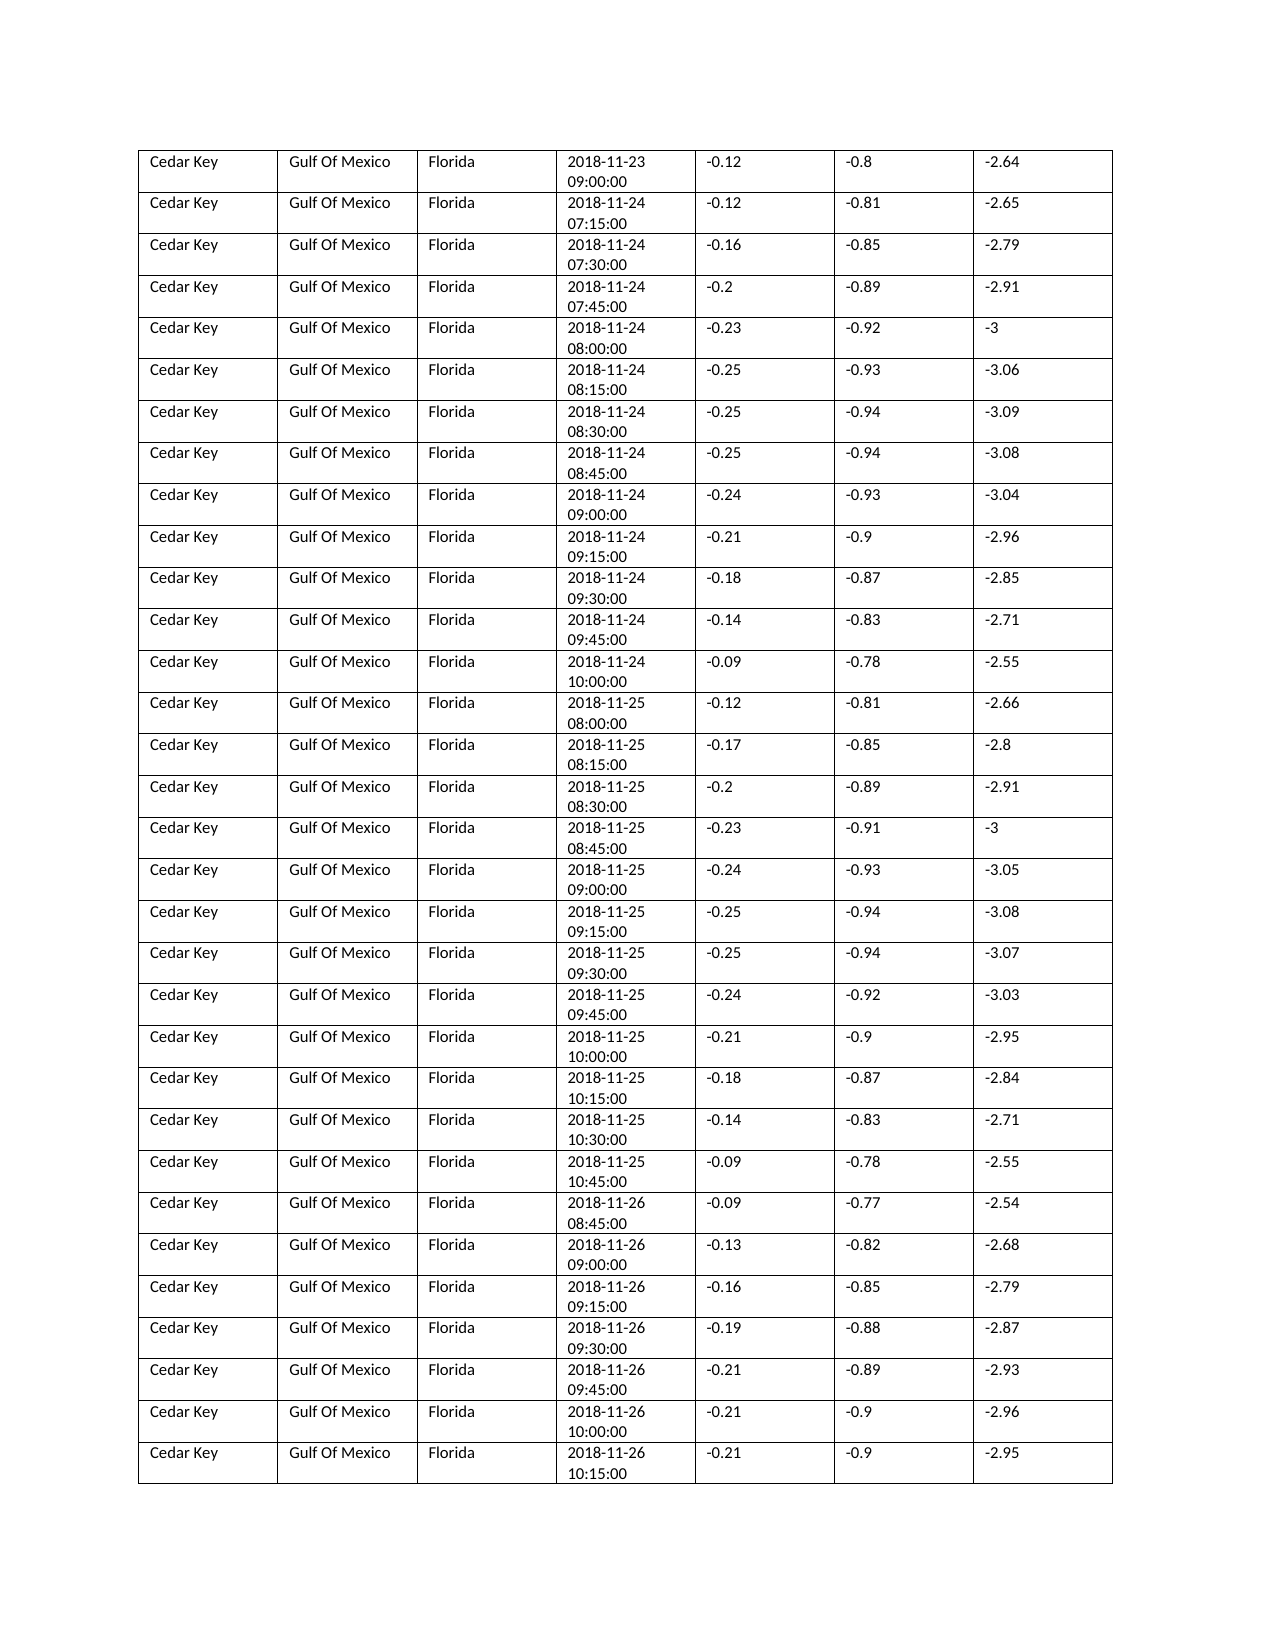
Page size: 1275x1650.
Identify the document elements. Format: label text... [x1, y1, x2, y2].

table_cell 2018-11-24 07:15:00 [557, 193, 695, 233]
table_cell Cedar Key [139, 1276, 277, 1317]
table_cell 2018-11-26 09:15:00 [557, 1276, 695, 1317]
table_cell -3.03 [974, 984, 1112, 1025]
table_cell Gulf Of Mexico [278, 568, 417, 608]
table_cell Cedar Key [139, 568, 277, 608]
table_cell -2.79 [974, 1276, 1112, 1317]
table_cell -0.25 [696, 359, 834, 400]
table_cell 2018-11-25 10:15:00 [557, 1068, 695, 1108]
table_cell -2.64 [974, 151, 1112, 192]
table_cell Florida [418, 943, 556, 983]
table_cell 2018-11-26 08:45:00 [557, 1193, 695, 1233]
table_cell 2018-11-23 09:00:00 [557, 151, 695, 192]
table_cell Cedar Key [139, 484, 277, 525]
table_cell Cedar Key [139, 776, 277, 817]
table_cell Gulf Of Mexico [278, 1026, 417, 1067]
table_cell -0.13 [696, 1234, 834, 1275]
table_cell Florida [418, 734, 556, 775]
table_cell 2018-11-25 08:30:00 [557, 776, 695, 817]
table_cell -0.25 [696, 401, 834, 442]
table_cell Florida [418, 1026, 556, 1067]
table_cell 2018-11-24 07:30:00 [557, 234, 695, 275]
table_cell -0.91 [835, 818, 973, 858]
table_cell -0.21 [696, 526, 834, 567]
table_cell Florida [418, 1359, 556, 1400]
table_cell Gulf Of Mexico [278, 734, 417, 775]
table_cell -3.08 [974, 901, 1112, 942]
table_cell -2.91 [974, 276, 1112, 317]
table_cell -0.25 [696, 943, 834, 983]
table_cell Cedar Key [139, 276, 277, 317]
table_cell -0.18 [696, 1068, 834, 1108]
table_cell Gulf Of Mexico [278, 943, 417, 983]
table_cell Florida [418, 1234, 556, 1275]
table_cell Florida [418, 276, 556, 317]
table_cell Cedar Key [139, 693, 277, 733]
table_cell Gulf Of Mexico [278, 693, 417, 733]
table_cell Gulf Of Mexico [278, 526, 417, 567]
table_cell -0.09 [696, 651, 834, 692]
table_cell -3 [974, 318, 1112, 358]
table_cell -0.2 [696, 276, 834, 317]
table_cell Florida [418, 443, 556, 483]
table_cell -2.84 [974, 1068, 1112, 1108]
table_cell -0.93 [835, 484, 973, 525]
table_cell -2.55 [974, 1151, 1112, 1192]
table_cell -2.85 [974, 568, 1112, 608]
table_cell 2018-11-26 09:45:00 [557, 1359, 695, 1400]
table_cell -0.85 [835, 234, 973, 275]
table_cell Cedar Key [139, 943, 277, 983]
table_cell Gulf Of Mexico [278, 1151, 417, 1192]
table_cell Gulf Of Mexico [278, 651, 417, 692]
table_cell Florida [418, 1276, 556, 1317]
table_cell Cedar Key [139, 734, 277, 775]
table_cell Cedar Key [139, 1193, 277, 1233]
table_cell 2018-11-24 08:00:00 [557, 318, 695, 358]
table_cell -0.12 [696, 193, 834, 233]
table_cell -0.94 [835, 443, 973, 483]
table_cell -0.16 [696, 234, 834, 275]
table_cell Florida [418, 526, 556, 567]
table_cell -0.85 [835, 1276, 973, 1317]
table_cell Florida [418, 651, 556, 692]
table_cell Gulf Of Mexico [278, 151, 417, 192]
table_cell -0.89 [835, 1359, 973, 1400]
table_cell Cedar Key [139, 1401, 277, 1442]
table_cell Cedar Key [139, 1234, 277, 1275]
table_cell Florida [418, 1401, 556, 1442]
table_cell Cedar Key [139, 901, 277, 942]
table_cell Cedar Key [139, 1318, 277, 1358]
table_cell Cedar Key [139, 151, 277, 192]
table_cell -0.9 [835, 1443, 973, 1483]
table_cell -2.79 [974, 234, 1112, 275]
table_cell Gulf Of Mexico [278, 1109, 417, 1150]
table_cell -0.87 [835, 1068, 973, 1108]
table_cell -0.18 [696, 568, 834, 608]
table_cell -0.81 [835, 693, 973, 733]
table_cell 2018-11-25 10:45:00 [557, 1151, 695, 1192]
table_cell 2018-11-26 09:00:00 [557, 1234, 695, 1275]
table_cell Florida [418, 1068, 556, 1108]
table_cell 2018-11-25 08:00:00 [557, 693, 695, 733]
table_cell Cedar Key [139, 651, 277, 692]
table_cell Florida [418, 901, 556, 942]
table_cell Cedar Key [139, 443, 277, 483]
table_cell Florida [418, 1443, 556, 1483]
table_cell Cedar Key [139, 1068, 277, 1108]
table_cell Gulf Of Mexico [278, 1068, 417, 1108]
table_cell -0.78 [835, 651, 973, 692]
table_cell -0.77 [835, 1193, 973, 1233]
table_cell Gulf Of Mexico [278, 1193, 417, 1233]
table_cell Gulf Of Mexico [278, 859, 417, 900]
table_cell 2018-11-24 08:45:00 [557, 443, 695, 483]
table_cell -2.71 [974, 609, 1112, 650]
table_cell 2018-11-24 09:15:00 [557, 526, 695, 567]
table_cell 2018-11-25 08:45:00 [557, 818, 695, 858]
table_cell Florida [418, 859, 556, 900]
table_cell 2018-11-25 09:30:00 [557, 943, 695, 983]
table_cell Florida [418, 1193, 556, 1233]
table_cell -3.09 [974, 401, 1112, 442]
table_cell 2018-11-24 09:00:00 [557, 484, 695, 525]
table_cell 2018-11-24 09:45:00 [557, 609, 695, 650]
table_cell -0.21 [696, 1026, 834, 1067]
table_cell 2018-11-25 09:00:00 [557, 859, 695, 900]
table_cell -3 [974, 818, 1112, 858]
table_cell Gulf Of Mexico [278, 1318, 417, 1358]
table_cell -0.78 [835, 1151, 973, 1192]
table_cell Gulf Of Mexico [278, 609, 417, 650]
table_cell Cedar Key [139, 401, 277, 442]
table_cell -0.25 [696, 901, 834, 942]
table_cell -2.55 [974, 651, 1112, 692]
table_cell Gulf Of Mexico [278, 776, 417, 817]
table_cell Cedar Key [139, 1109, 277, 1150]
table_cell Gulf Of Mexico [278, 1401, 417, 1442]
table_cell Florida [418, 984, 556, 1025]
table_cell Gulf Of Mexico [278, 1443, 417, 1483]
table_cell -0.14 [696, 1109, 834, 1150]
table_cell -2.8 [974, 734, 1112, 775]
table_cell 2018-11-25 09:45:00 [557, 984, 695, 1025]
table_cell -0.92 [835, 318, 973, 358]
table_cell Cedar Key [139, 526, 277, 567]
table_cell Florida [418, 609, 556, 650]
table_cell -2.87 [974, 1318, 1112, 1358]
table_cell -0.25 [696, 443, 834, 483]
table_cell Florida [418, 359, 556, 400]
table_cell 2018-11-26 10:00:00 [557, 1401, 695, 1442]
table_cell 2018-11-25 10:30:00 [557, 1109, 695, 1150]
table_cell -0.82 [835, 1234, 973, 1275]
table_cell -2.91 [974, 776, 1112, 817]
table_cell 2018-11-24 10:00:00 [557, 651, 695, 692]
table_cell 2018-11-25 10:00:00 [557, 1026, 695, 1067]
table_cell Florida [418, 568, 556, 608]
table_cell Gulf Of Mexico [278, 276, 417, 317]
table_cell 2018-11-24 07:45:00 [557, 276, 695, 317]
table_cell Florida [418, 151, 556, 192]
table_cell Cedar Key [139, 318, 277, 358]
table_cell Cedar Key [139, 1151, 277, 1192]
table_cell Gulf Of Mexico [278, 193, 417, 233]
table_cell Gulf Of Mexico [278, 359, 417, 400]
table_cell -0.9 [835, 526, 973, 567]
table_cell Florida [418, 776, 556, 817]
table_cell -0.09 [696, 1151, 834, 1192]
table_cell 2018-11-24 08:15:00 [557, 359, 695, 400]
table_cell -0.93 [835, 859, 973, 900]
table_cell -2.68 [974, 1234, 1112, 1275]
table_cell Cedar Key [139, 234, 277, 275]
table_cell Florida [418, 193, 556, 233]
table_cell -0.14 [696, 609, 834, 650]
table_cell -3.06 [974, 359, 1112, 400]
table_cell -3.04 [974, 484, 1112, 525]
table_cell 2018-11-25 09:15:00 [557, 901, 695, 942]
table_cell -2.95 [974, 1026, 1112, 1067]
table_cell -2.71 [974, 1109, 1112, 1150]
table_cell Cedar Key [139, 359, 277, 400]
table_cell Florida [418, 818, 556, 858]
table_cell -0.23 [696, 818, 834, 858]
table_cell -0.88 [835, 1318, 973, 1358]
table_cell Cedar Key [139, 1359, 277, 1400]
table_cell -2.66 [974, 693, 1112, 733]
table_cell -0.19 [696, 1318, 834, 1358]
table_cell -0.8 [835, 151, 973, 192]
table_cell Florida [418, 693, 556, 733]
table_cell 2018-11-25 08:15:00 [557, 734, 695, 775]
table_cell Gulf Of Mexico [278, 1234, 417, 1275]
table_cell 2018-11-24 09:30:00 [557, 568, 695, 608]
table_cell 2018-11-24 08:30:00 [557, 401, 695, 442]
table_cell -0.21 [696, 1401, 834, 1442]
table_cell Florida [418, 401, 556, 442]
table_cell -2.65 [974, 193, 1112, 233]
table_cell -0.24 [696, 859, 834, 900]
table_cell 2018-11-26 09:30:00 [557, 1318, 695, 1358]
table_cell Gulf Of Mexico [278, 443, 417, 483]
table_cell -0.21 [696, 1359, 834, 1400]
table_cell Florida [418, 234, 556, 275]
table_cell -0.23 [696, 318, 834, 358]
table_cell Gulf Of Mexico [278, 234, 417, 275]
table_cell Florida [418, 1318, 556, 1358]
table_cell -2.54 [974, 1193, 1112, 1233]
table_cell Gulf Of Mexico [278, 901, 417, 942]
table_cell -0.94 [835, 401, 973, 442]
table_cell Cedar Key [139, 1443, 277, 1483]
table_cell -0.89 [835, 276, 973, 317]
table_cell Florida [418, 318, 556, 358]
table_cell -3.07 [974, 943, 1112, 983]
table_cell Florida [418, 484, 556, 525]
table_cell -0.87 [835, 568, 973, 608]
table_cell -0.9 [835, 1401, 973, 1442]
table_cell -0.92 [835, 984, 973, 1025]
table_cell Cedar Key [139, 818, 277, 858]
table_cell -0.94 [835, 943, 973, 983]
table_cell -2.93 [974, 1359, 1112, 1400]
table_cell -0.12 [696, 151, 834, 192]
table_cell 2018-11-26 10:15:00 [557, 1443, 695, 1483]
table_cell -3.08 [974, 443, 1112, 483]
table_cell Gulf Of Mexico [278, 1276, 417, 1317]
table_cell Gulf Of Mexico [278, 401, 417, 442]
table_cell -3.05 [974, 859, 1112, 900]
table_cell -0.12 [696, 693, 834, 733]
table_cell Gulf Of Mexico [278, 984, 417, 1025]
table_cell -0.16 [696, 1276, 834, 1317]
table_cell Cedar Key [139, 984, 277, 1025]
table_cell -0.85 [835, 734, 973, 775]
table_cell -0.9 [835, 1026, 973, 1067]
table_cell -0.17 [696, 734, 834, 775]
table_cell -0.83 [835, 609, 973, 650]
table_cell Gulf Of Mexico [278, 318, 417, 358]
table_cell -2.95 [974, 1443, 1112, 1483]
table_cell -0.93 [835, 359, 973, 400]
table_cell Florida [418, 1109, 556, 1150]
table_cell -0.89 [835, 776, 973, 817]
table_cell -2.96 [974, 1401, 1112, 1442]
table_cell Cedar Key [139, 1026, 277, 1067]
table_cell Florida [418, 1151, 556, 1192]
table_cell -0.24 [696, 484, 834, 525]
table_cell -0.83 [835, 1109, 973, 1150]
table_cell -0.2 [696, 776, 834, 817]
table_cell Cedar Key [139, 193, 277, 233]
table_cell Cedar Key [139, 859, 277, 900]
table_cell -0.81 [835, 193, 973, 233]
table_cell -0.94 [835, 901, 973, 942]
table_cell Gulf Of Mexico [278, 484, 417, 525]
table_cell -0.24 [696, 984, 834, 1025]
table_cell Gulf Of Mexico [278, 818, 417, 858]
table_cell Cedar Key [139, 609, 277, 650]
table_cell -2.96 [974, 526, 1112, 567]
table_cell Gulf Of Mexico [278, 1359, 417, 1400]
table_cell -0.09 [696, 1193, 834, 1233]
table_cell -0.21 [696, 1443, 834, 1483]
